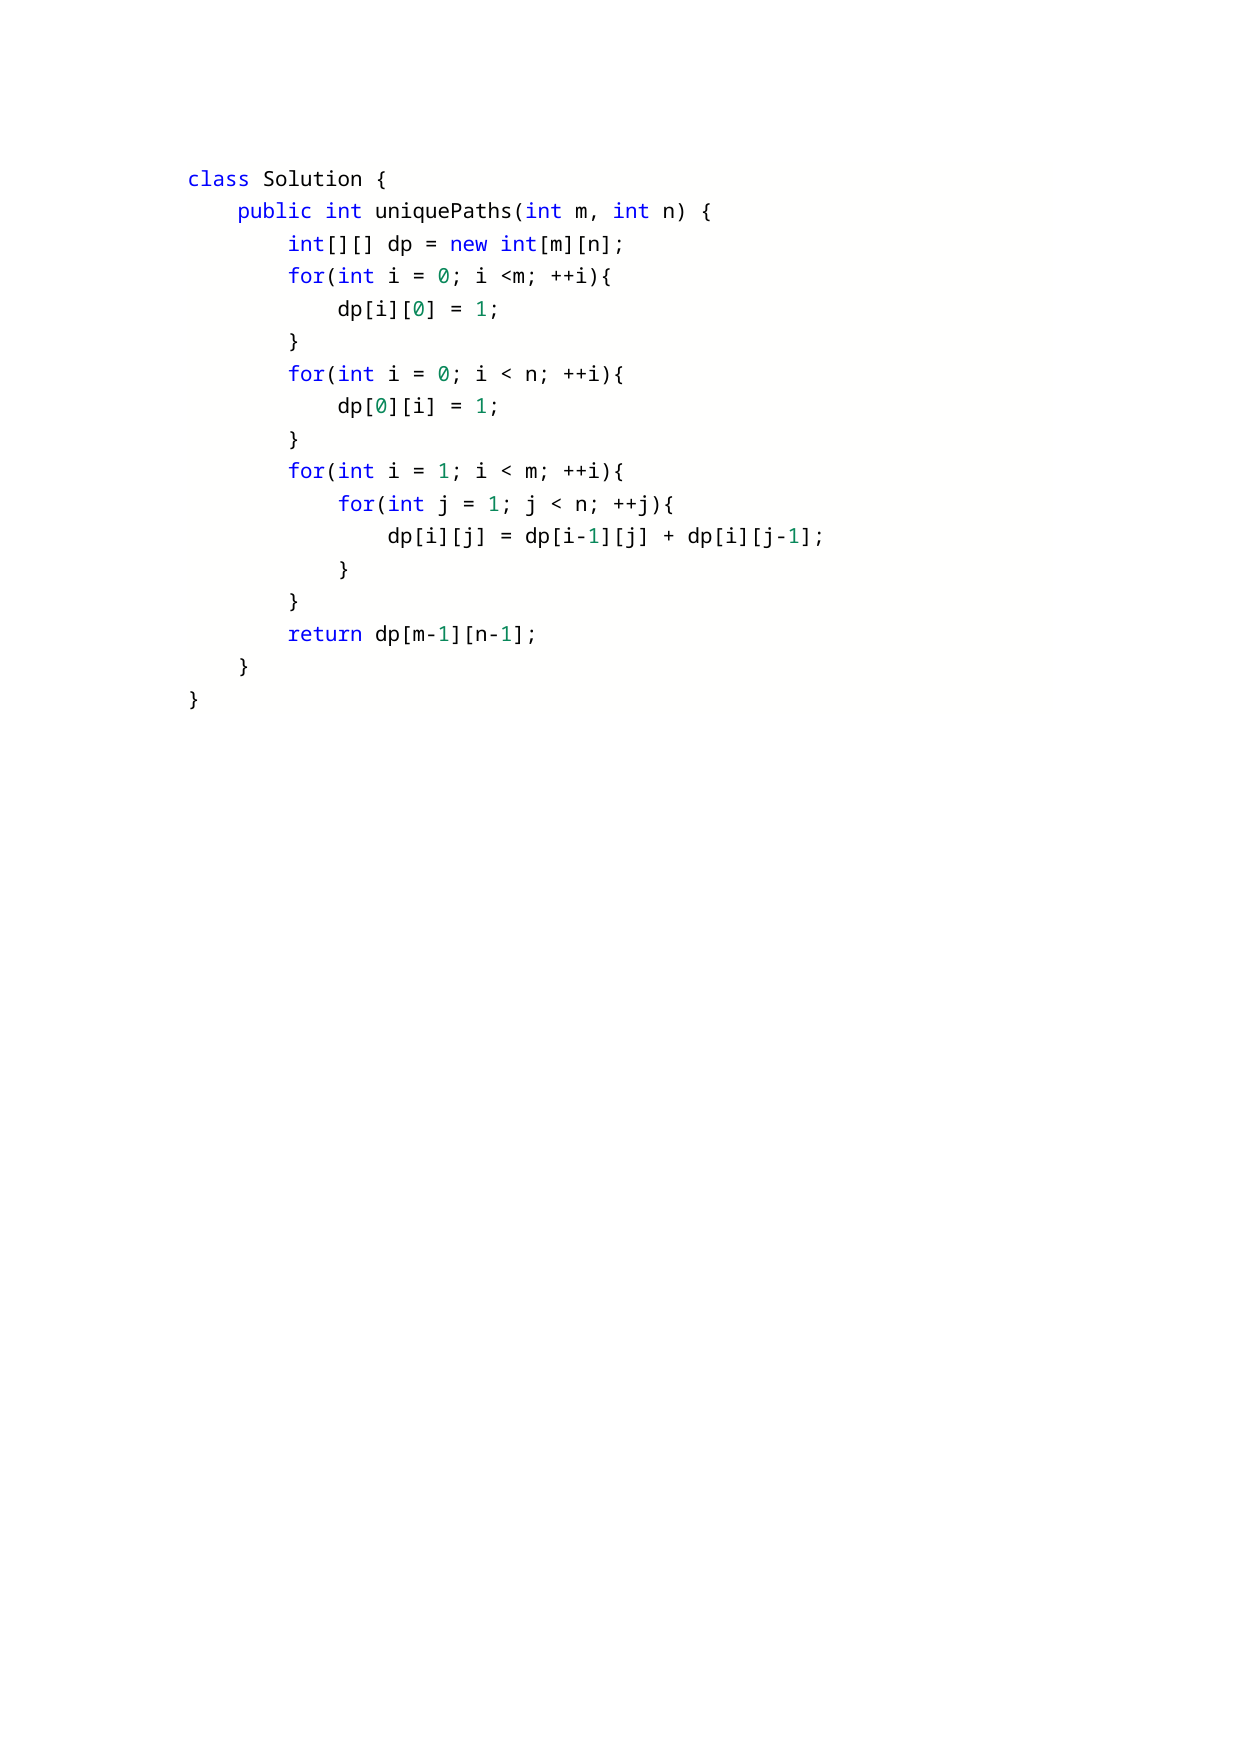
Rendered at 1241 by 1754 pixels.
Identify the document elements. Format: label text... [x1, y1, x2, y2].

text return dp[m-1][n-1]; [187, 617, 1053, 649]
text class Solution { [187, 162, 1053, 194]
text for(int i = 0; i <m; ++i){ [187, 259, 1053, 292]
text dp[i][j] = dp[i-1][j] + dp[i][j-1]; [187, 519, 1053, 552]
text } [187, 584, 1053, 617]
text } [187, 682, 1053, 714]
text for(int i = 0; i < n; ++i){ [187, 357, 1053, 389]
text dp[0][i] = 1; [187, 389, 1053, 422]
text int[][] dp = new int[m][n]; [187, 227, 1053, 259]
text } [187, 649, 1053, 682]
text public int uniquePaths(int m, int n) { [187, 194, 1053, 227]
text } [187, 324, 1053, 357]
text for(int i = 1; i < m; ++i){ [187, 454, 1053, 487]
text for(int j = 1; j < n; ++j){ [187, 487, 1053, 519]
text } [187, 552, 1053, 584]
text } [187, 422, 1053, 454]
text dp[i][0] = 1; [187, 292, 1053, 324]
